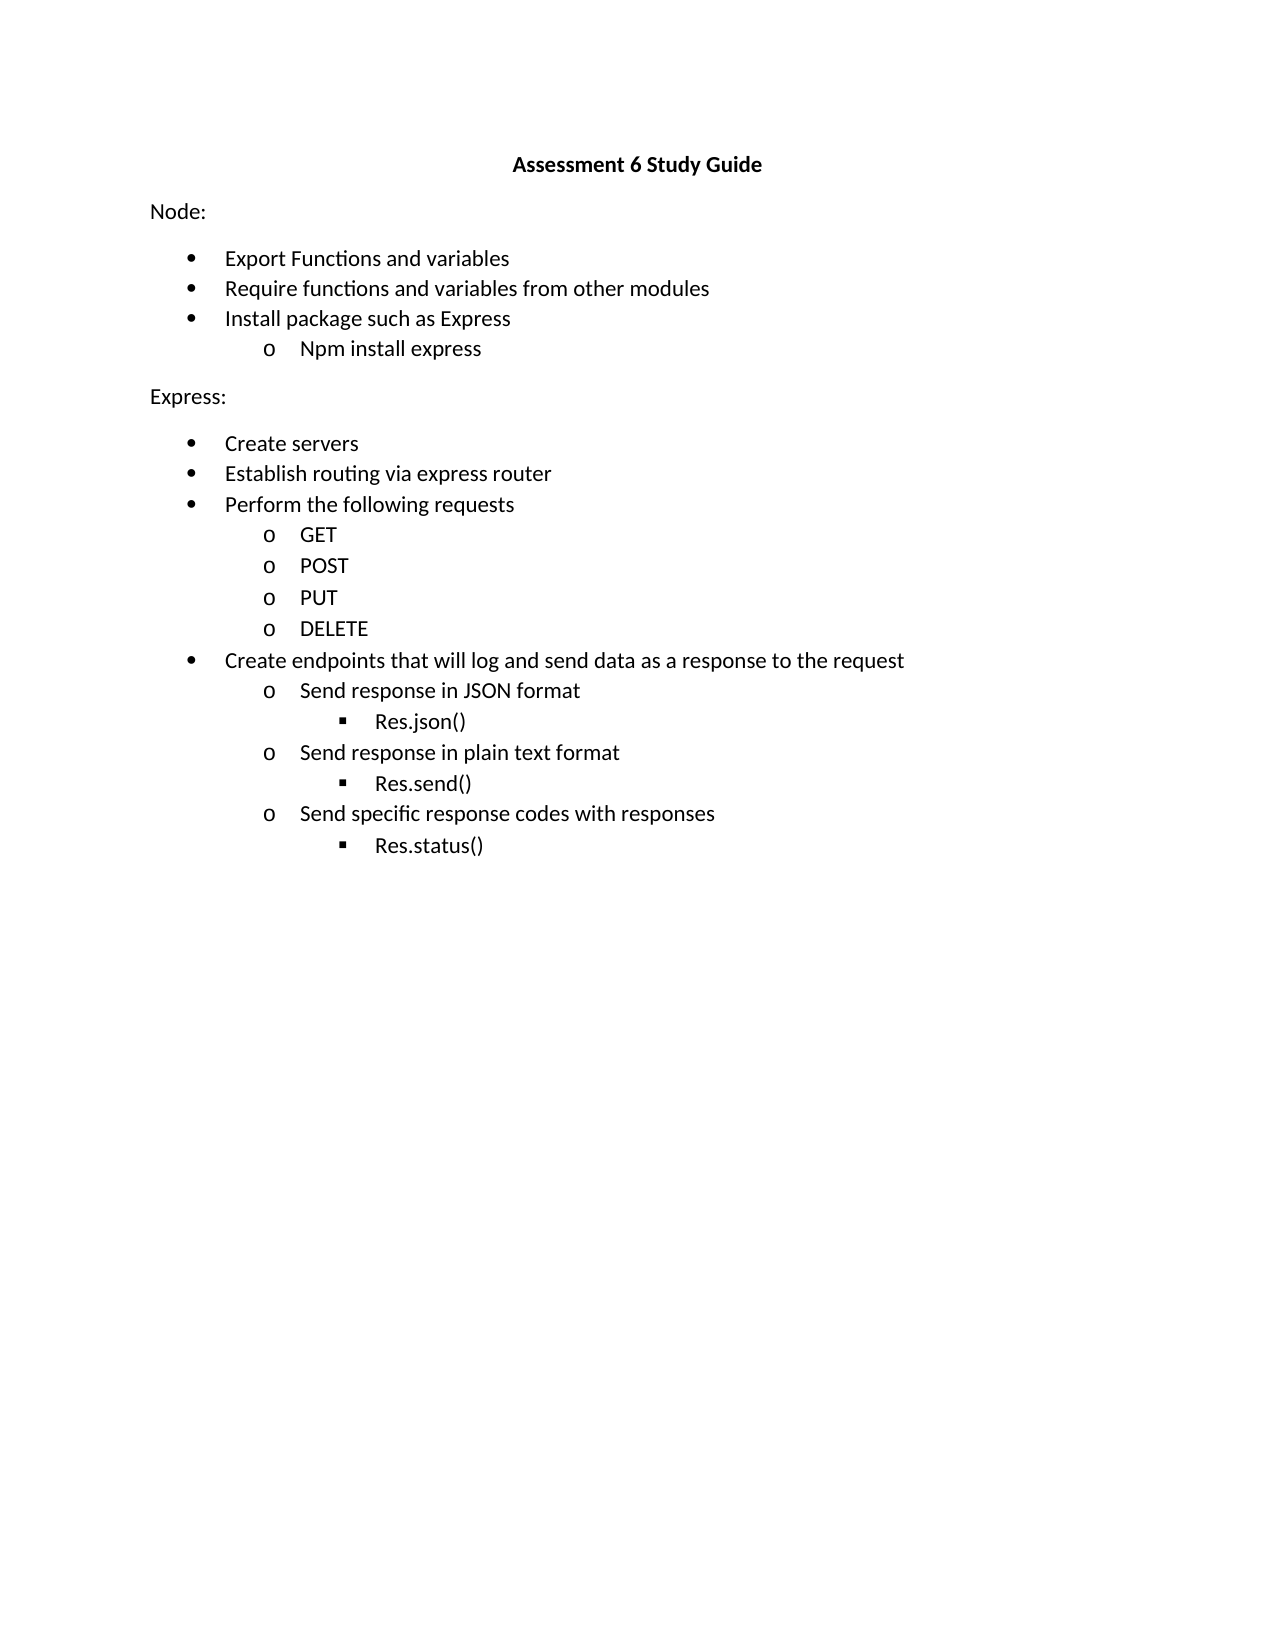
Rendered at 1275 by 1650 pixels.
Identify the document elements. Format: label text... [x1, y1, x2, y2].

text Express: [150, 382, 1125, 411]
list Require functions and variables from other modules [187, 274, 1125, 302]
list Install package such as Express [187, 304, 1125, 332]
list Establish routing via express router [187, 459, 1125, 488]
list Res.json() [337, 707, 1125, 736]
list Create endpoints that will log and send data as a response to the request [187, 646, 1125, 674]
list Res.send() [337, 769, 1125, 797]
text Node: [150, 197, 1125, 225]
list Create servers [187, 429, 1125, 457]
list Npm install express [262, 334, 1125, 363]
list POST [262, 551, 1125, 581]
list DELETE [262, 614, 1125, 643]
list Send specific response codes with responses [262, 799, 1125, 828]
list Perform the following requests [187, 490, 1125, 518]
list Export Functions and variables [187, 244, 1125, 272]
text Assessment 6 Study Guide [150, 150, 1125, 178]
list Res.status() [337, 831, 1125, 859]
list Send response in JSON format [262, 676, 1125, 705]
list Send response in plain text format [262, 738, 1125, 767]
list GET [262, 520, 1125, 549]
list PUT [262, 583, 1125, 612]
